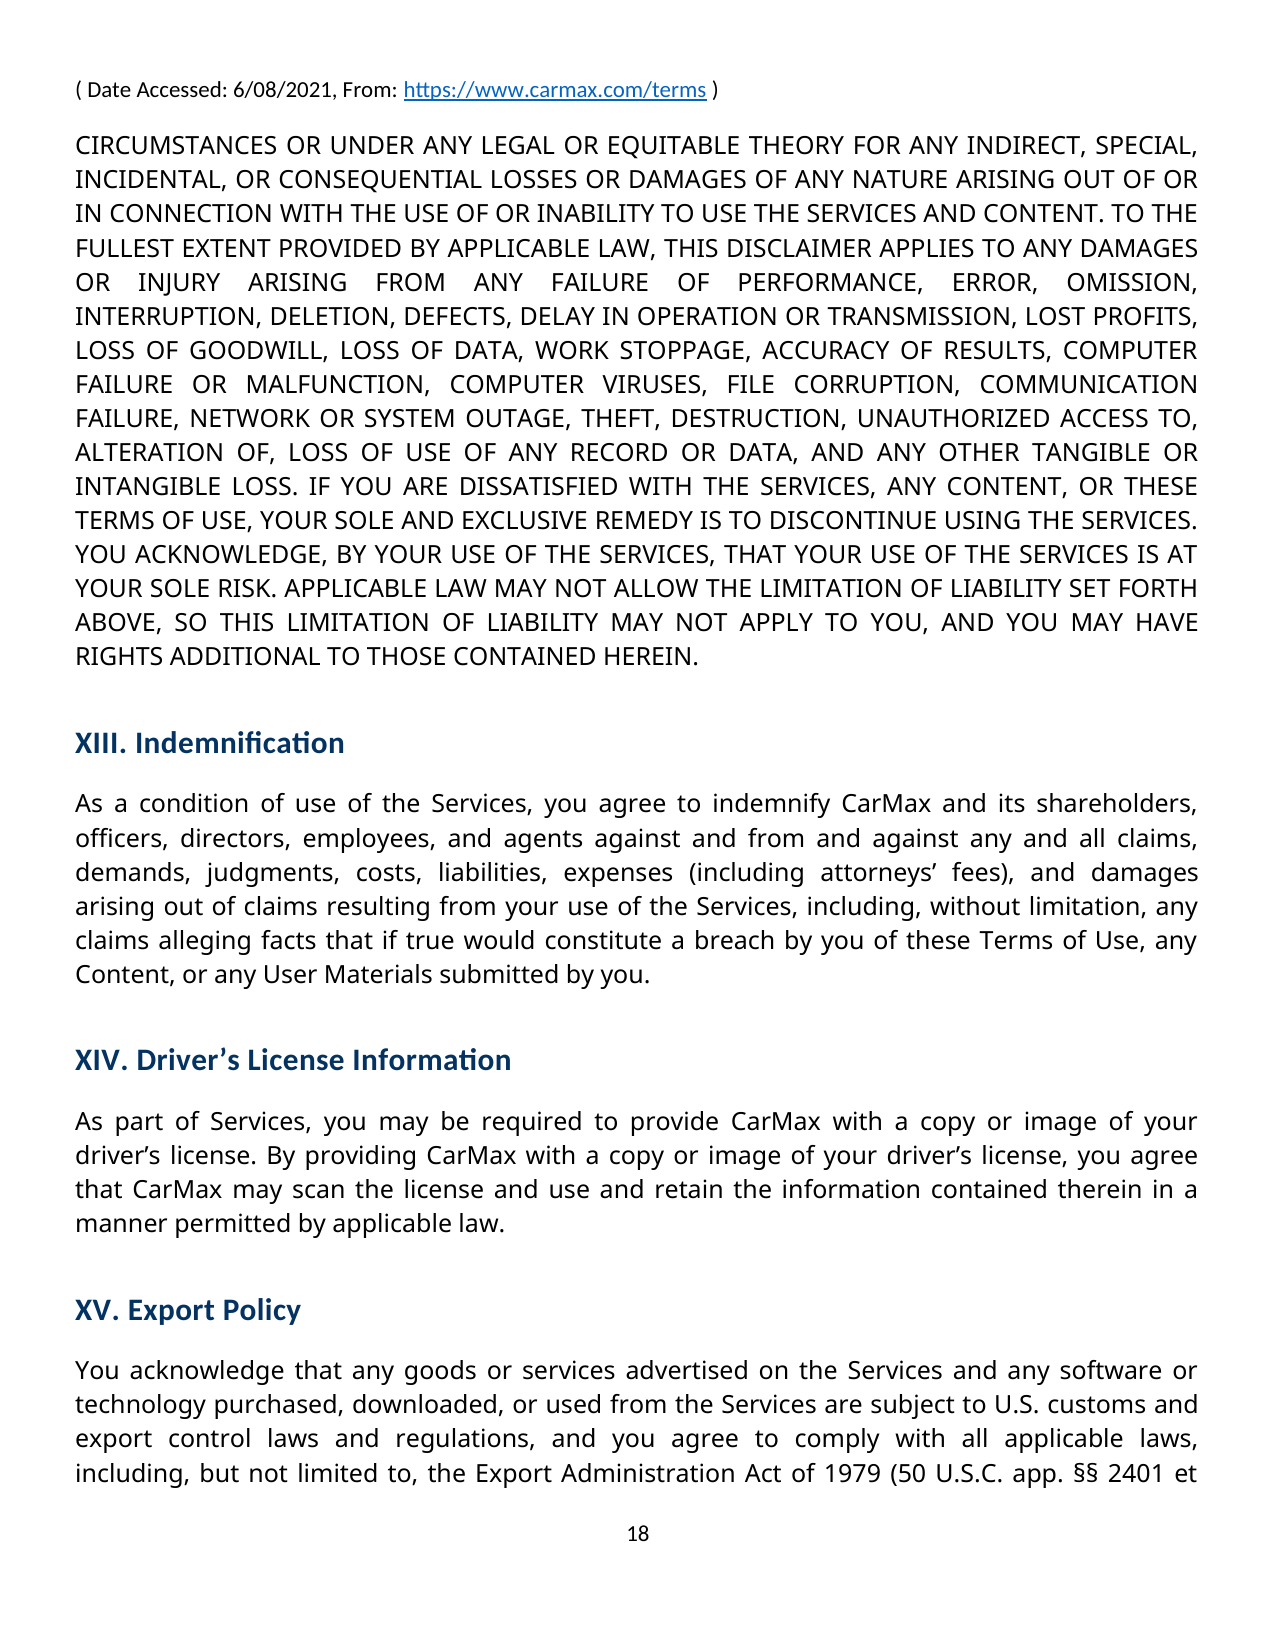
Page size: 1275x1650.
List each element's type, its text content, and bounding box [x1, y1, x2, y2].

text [75, 1353, 1200, 1489]
subtitle XIII. Indemnification [75, 723, 1200, 761]
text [75, 128, 1200, 673]
subtitle XIV. Driver’s License Information [75, 1041, 1200, 1079]
text As a condition of use of the Services, you agree to indemnify CarMax and its shareholders, officers, directors, employees, and agents against and from and against any and all claims, demands, judgments, costs, liabilities, expenses (including attorneys’ fees), and damages arising out of claims resulting from your use of the Services, including, without limitation, any claims alleging facts that if true would constitute a breach by you of these Terms of Use, any Content, or any User Materials submitted by you. [75, 786, 1200, 991]
subtitle XV. Export Policy [75, 1290, 1200, 1328]
text As part of Services, you may be required to provide CarMax with a copy or image of your driver’s license. By providing CarMax with a copy or image of your driver’s license, you agree that CarMax may scan the license and use and retain the information contained therein in a manner permitted by applicable law. [75, 1104, 1200, 1240]
